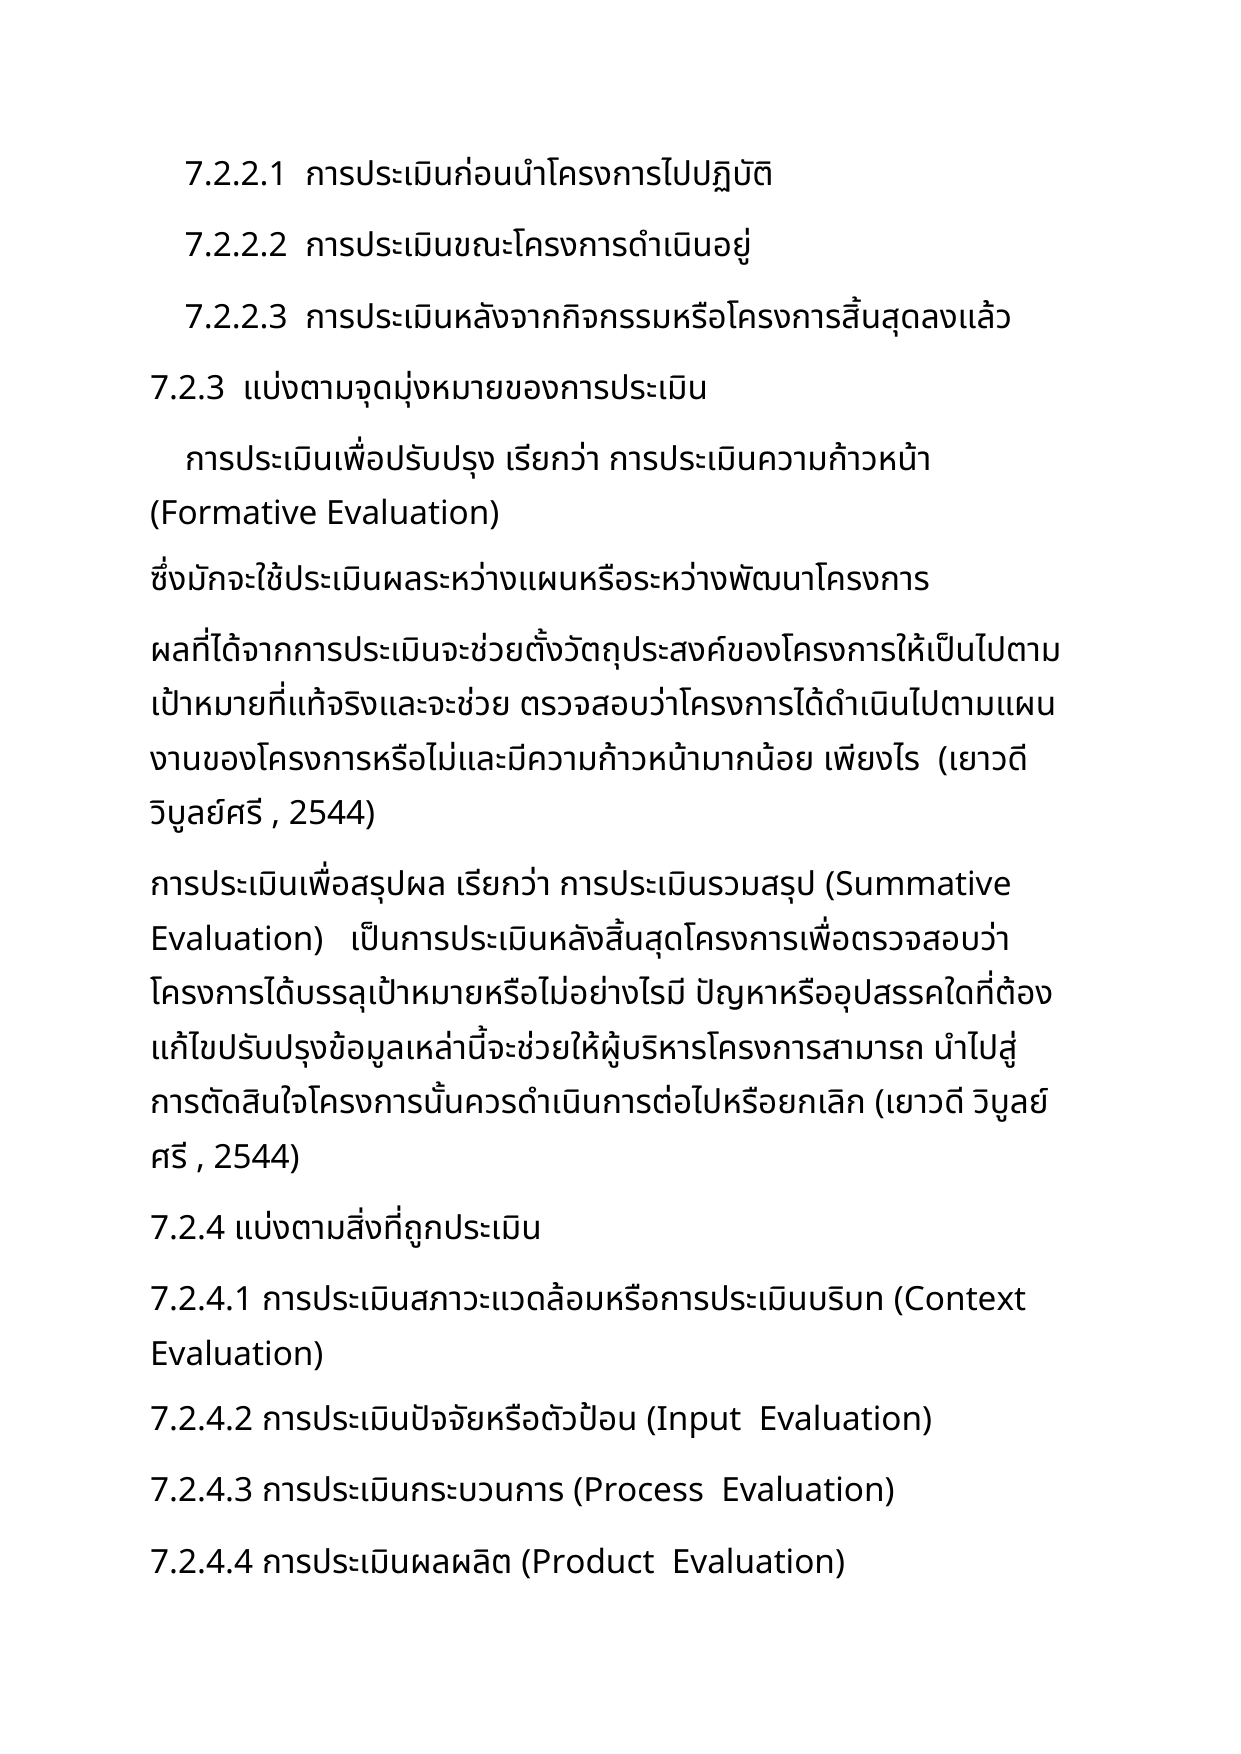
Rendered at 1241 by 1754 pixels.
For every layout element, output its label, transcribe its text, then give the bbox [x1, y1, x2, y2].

text 7.2.2.1 การประเมินก่อนนำโครงการไปปฏิบัติ [150, 150, 1064, 201]
text 7.2.4.2 การประเมินปัจจัยหรือตัวป้อน (Input Evaluation) [150, 1395, 1064, 1446]
text 7.2.2.3 การประเมินหลังจากกิจกรรมหรือโครงการสิ้นสุดลงแล้ว [150, 292, 1064, 343]
text การประเมินเพื่อสรุปผล เรียกว่า การประเมินรวมสรุป (Summative Evaluation) เป็นการประเมินหลังสิ้นสุดโครงการเพื่อตรวจสอบว่าโครงการได้บรรลุเป้าหมายหรือไม่อย่างไรมี ปัญหาหรืออุปสรรคใดที่ต้องแก้ไขปรับปรุงข้อมูลเหล่านี้จะช่วยให้ผู้บริหารโครงการสามารถ นำไปสู่การตัดสินใจโครงการนั้นควรดำเนินการต่อไปหรือยกเลิก (เยาวดี วิบูลย์ศรี , 2544) [150, 860, 1064, 1183]
text การประเมินเพื่อปรับปรุง เรียกว่า การประเมินความก้าวหน้า (Formative Evaluation) [150, 435, 1064, 534]
text ซึ่งมักจะใช้ประเมินผลระหว่างแผนหรือระหว่างพัฒนาโครงการ [150, 554, 1064, 605]
text ผลที่ได้จากการประเมินจะช่วยตั้งวัตถุประสงค์ของโครงการให้เป็นไปตามเป้าหมายที่แท้จริงและจะช่วย ตรวจสอบว่าโครงการได้ดำเนินไปตามแผนงานของโครงการหรือไม่และมีความก้าวหน้ามากน้อย เพียงไร (เยาวดี วิบูลย์ศรี , 2544) [150, 626, 1064, 839]
text 7.2.4.1 การประเมินสภาวะแวดล้อมหรือการประเมินบริบท (Context Evaluation) [150, 1275, 1064, 1375]
text 7.2.4.3 การประเมินกระบวนการ (Process Evaluation) [150, 1466, 1064, 1517]
text 7.2.4 แบ่งตามสิ่งที่ถูกประเมิน [150, 1204, 1064, 1254]
text 7.2.2.2 การประเมินขณะโครงการดำเนินอยู่ [150, 221, 1064, 272]
text 7.2.4.4 การประเมินผลผลิต (Product Evaluation) [150, 1537, 1064, 1588]
text 7.2.3 แบ่งตามจุดมุ่งหมายของการประเมิน [150, 364, 1064, 414]
